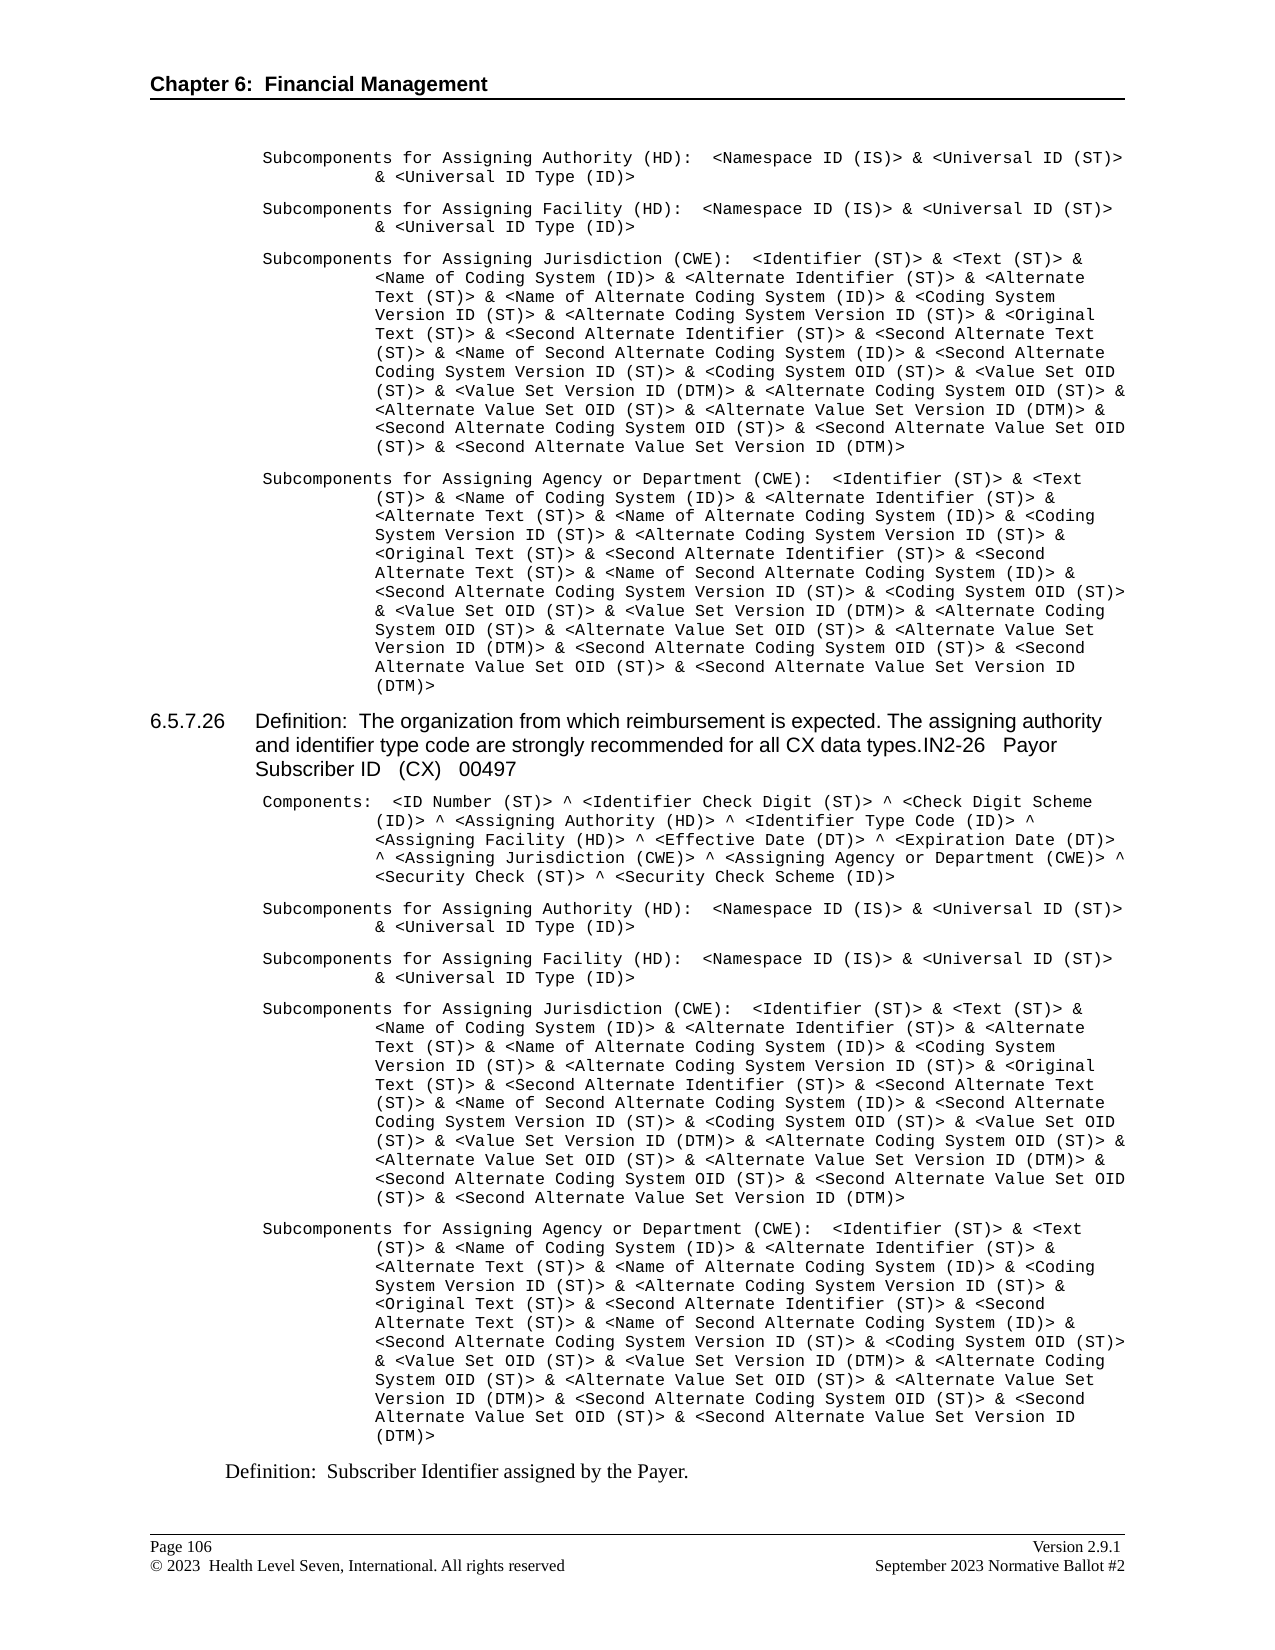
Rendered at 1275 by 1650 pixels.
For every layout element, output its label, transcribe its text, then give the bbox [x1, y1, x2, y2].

text Subcomponents for Assigning Jurisdiction (CWE): <Identifier (ST)> & <Text (ST)> & <Name of Coding System (ID)> & <Alternate Identifier (ST)> & <Alternate Text (ST)> & <Name of Alternate Coding System (ID)> & <Coding System Version ID (ST)> & <Alternate Coding System Version ID (ST)> & <Original Text (ST)> & <Second Alternate Identifier (ST)> & <Second Alternate Text (ST)> & <Name of Second Alternate Coding System (ID)> & <Second Alternate Coding System Version ID (ST)> & <Coding System OID (ST)> & <Value Set OID (ST)> & <Value Set Version ID (DTM)> & <Alternate Coding System OID (ST)> & <Alternate Value Set OID (ST)> & <Alternate Value Set Version ID (DTM)> & <Second Alternate Coding System OID (ST)> & <Second Alternate Value Set OID (ST)> & <Second Alternate Value Set Version ID (DTM)> [262, 250, 1125, 458]
text Subcomponents for Assigning Facility (HD): <Namespace ID (IS)> & <Universal ID (ST)> & <Universal ID Type (ID)> [262, 950, 1125, 988]
text Components: <ID Number (ST)> ^ <Identifier Check Digit (ST)> ^ <Check Digit Scheme (ID)> ^ <Assigning Authority (HD)> ^ <Identifier Type Code (ID)> ^ <Assigning Facility (HD)> ^ <Effective Date (DT)> ^ <Expiration Date (DT)> ^ <Assigning Jurisdiction (CWE)> ^ <Assigning Agency or Department (CWE)> ^ <Security Check (ST)> ^ <Security Check Scheme (ID)> [262, 793, 1125, 888]
text Subcomponents for Assigning Jurisdiction (CWE): <Identifier (ST)> & <Text (ST)> & <Name of Coding System (ID)> & <Alternate Identifier (ST)> & <Alternate Text (ST)> & <Name of Alternate Coding System (ID)> & <Coding System Version ID (ST)> & <Alternate Coding System Version ID (ST)> & <Original Text (ST)> & <Second Alternate Identifier (ST)> & <Second Alternate Text (ST)> & <Name of Second Alternate Coding System (ID)> & <Second Alternate Coding System Version ID (ST)> & <Coding System OID (ST)> & <Value Set OID (ST)> & <Value Set Version ID (DTM)> & <Alternate Coding System OID (ST)> & <Alternate Value Set OID (ST)> & <Alternate Value Set Version ID (DTM)> & <Second Alternate Coding System OID (ST)> & <Second Alternate Value Set OID (ST)> & <Second Alternate Value Set Version ID (DTM)> [262, 1001, 1125, 1208]
text Subcomponents for Assigning Authority (HD): <Namespace ID (IS)> & <Universal ID (ST)> & <Universal ID Type (ID)> [262, 900, 1125, 938]
text Subcomponents for Assigning Authority (HD): <Namespace ID (IS)> & <Universal ID (ST)> & <Universal ID Type (ID)> [262, 150, 1125, 188]
text Definition: Subscriber Identifier assigned by the Payer. [225, 1459, 1125, 1483]
text Subcomponents for Assigning Facility (HD): <Namespace ID (IS)> & <Universal ID (ST)> & <Universal ID Type (ID)> [262, 200, 1125, 238]
text Subcomponents for Assigning Agency or Department (CWE): <Identifier (ST)> & <Text (ST)> & <Name of Coding System (ID)> & <Alternate Identifier (ST)> & <Alternate Text (ST)> & <Name of Alternate Coding System (ID)> & <Coding System Version ID (ST)> & <Alternate Coding System Version ID (ST)> & <Original Text (ST)> & <Second Alternate Identifier (ST)> & <Second Alternate Text (ST)> & <Name of Second Alternate Coding System (ID)> & <Second Alternate Coding System Version ID (ST)> & <Coding System OID (ST)> & <Value Set OID (ST)> & <Value Set Version ID (DTM)> & <Alternate Coding System OID (ST)> & <Alternate Value Set OID (ST)> & <Alternate Value Set Version ID (DTM)> & <Second Alternate Coding System OID (ST)> & <Second Alternate Value Set OID (ST)> & <Second Alternate Value Set Version ID (DTM)> [262, 1221, 1125, 1447]
text Subcomponents for Assigning Agency or Department (CWE): <Identifier (ST)> & <Text (ST)> & <Name of Coding System (ID)> & <Alternate Identifier (ST)> & <Alternate Text (ST)> & <Name of Alternate Coding System (ID)> & <Coding System Version ID (ST)> & <Alternate Coding System Version ID (ST)> & <Original Text (ST)> & <Second Alternate Identifier (ST)> & <Second Alternate Text (ST)> & <Name of Second Alternate Coding System (ID)> & <Second Alternate Coding System Version ID (ST)> & <Coding System OID (ST)> & <Value Set OID (ST)> & <Value Set Version ID (DTM)> & <Alternate Coding System OID (ST)> & <Alternate Value Set OID (ST)> & <Alternate Value Set Version ID (DTM)> & <Second Alternate Coding System OID (ST)> & <Second Alternate Value Set OID (ST)> & <Second Alternate Value Set Version ID (DTM)> [262, 470, 1125, 697]
subtitle Definition: The organization from which reimbursement is expected. The assigning authority and identifier type code are strongly recommended for all CX data types.IN2-26 Payor Subscriber ID (CX) 00497 [150, 709, 1125, 781]
